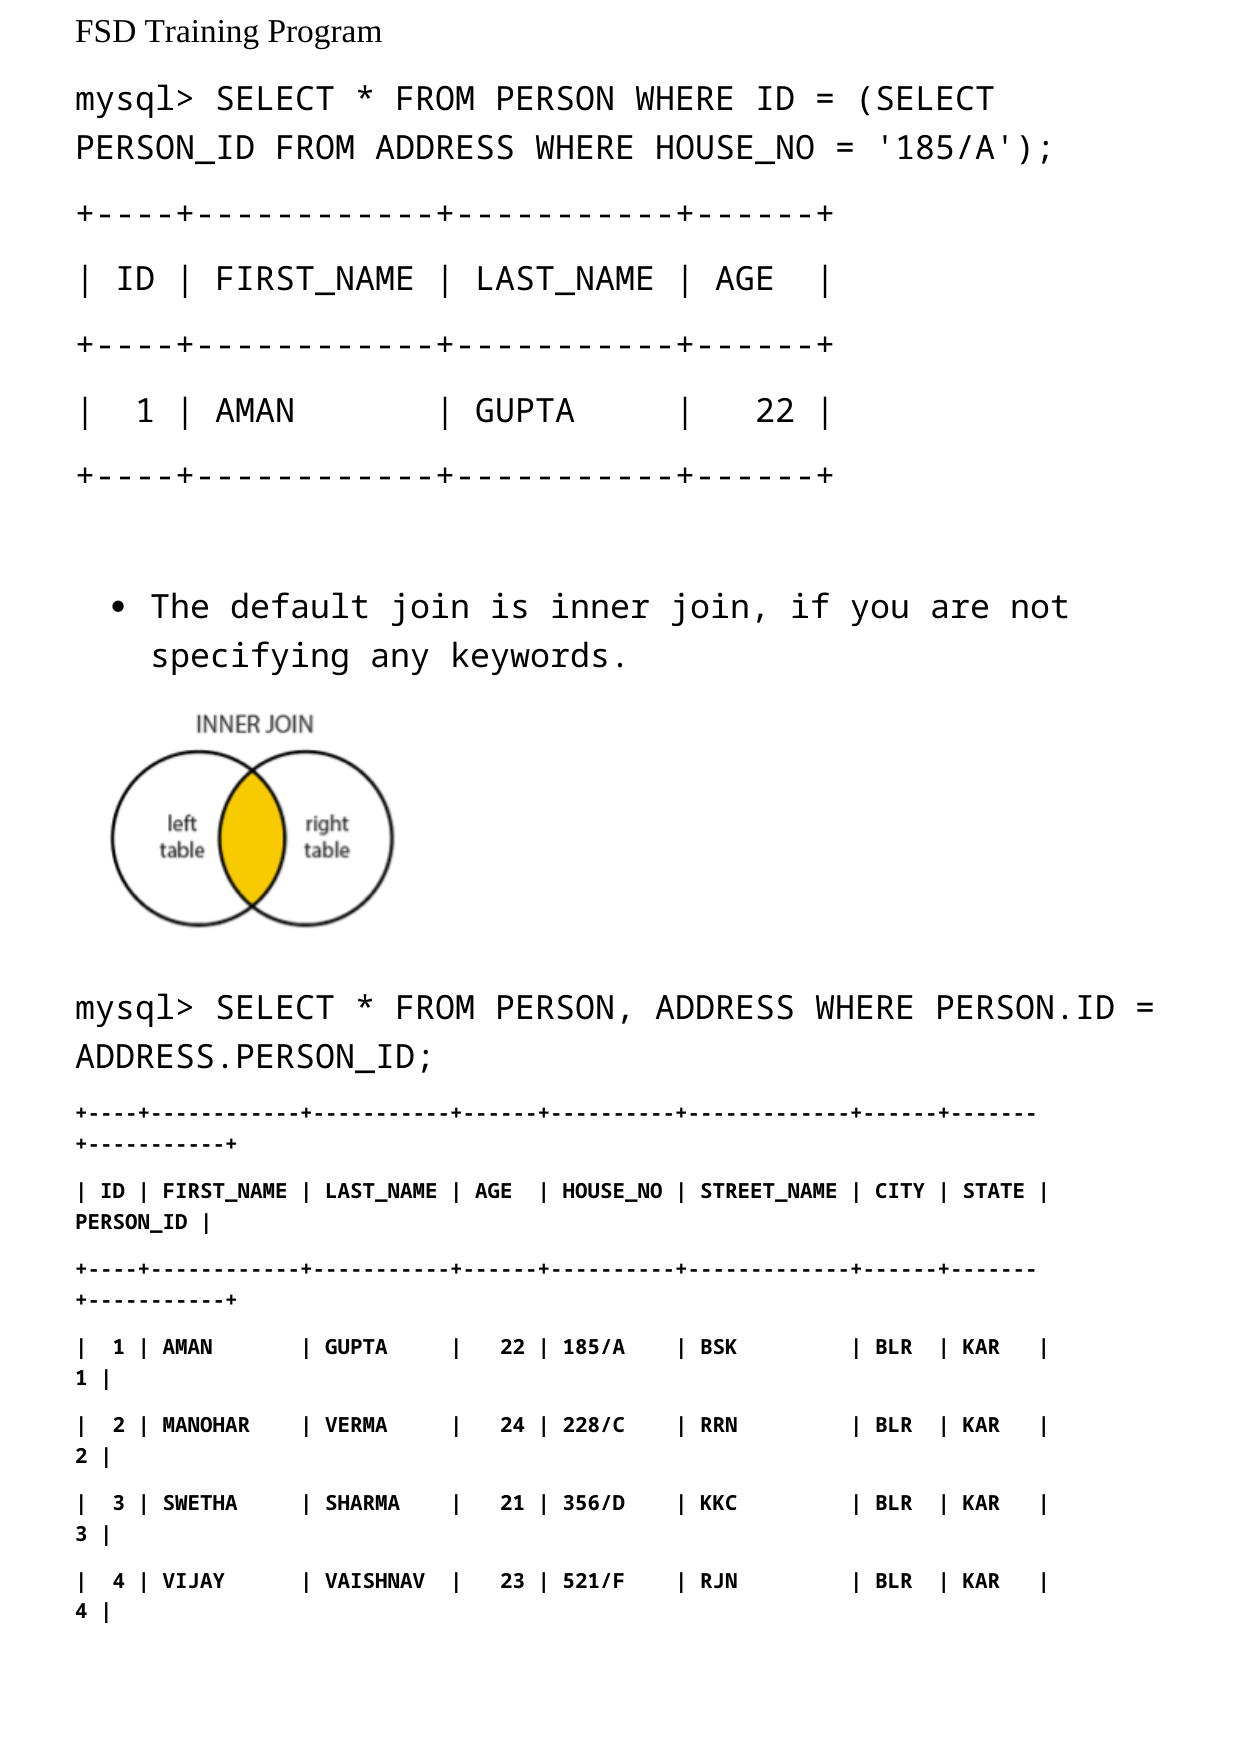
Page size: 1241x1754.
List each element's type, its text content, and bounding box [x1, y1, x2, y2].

text | ID | FIRST_NAME | LAST_NAME | AGE | [75, 255, 1165, 301]
text | ID | FIRST_NAME | LAST_NAME | AGE | HOUSE_NO | STREET_NAME | CITY | STATE | PERSON_ID | [75, 1176, 1165, 1236]
text | 1 | AMAN | GUPTA | 22 | [75, 386, 1165, 432]
text +----+------------+-----------+------+----------+-------------+------+-------+-----------+ [75, 1254, 1165, 1313]
text +----+------------+-----------+------+ [75, 452, 1165, 497]
text | 4 | VIJAY | VAISHNAV | 23 | 521/F | RJN | BLR | KAR | 4 | [75, 1566, 1165, 1625]
text | 1 | AMAN | GUPTA | 22 | 185/A | BSK | BLR | KAR | 1 | [75, 1332, 1165, 1391]
text +----+------------+-----------+------+ [75, 189, 1165, 235]
picture [75, 697, 422, 966]
text | 2 | MANOHAR | VERMA | 24 | 228/C | RRN | BLR | KAR | 2 | [75, 1410, 1165, 1469]
text +----+------------+-----------+------+----------+-------------+------+-------+-----------+ [75, 1098, 1165, 1158]
list The default join is inner join, if you are not specifying any keywords. [112, 583, 1165, 678]
text mysql> SELECT * FROM PERSON, ADDRESS WHERE PERSON.ID = ADDRESS.PERSON_ID; [75, 984, 1165, 1078]
text mysql> SELECT * FROM PERSON WHERE ID = (SELECT PERSON_ID FROM ADDRESS WHERE HOUSE_NO = '185/A'); [75, 75, 1165, 169]
text | 3 | SWETHA | SHARMA | 21 | 356/D | KKC | BLR | KAR | 3 | [75, 1488, 1165, 1547]
text +----+------------+-----------+------+ [75, 321, 1165, 366]
